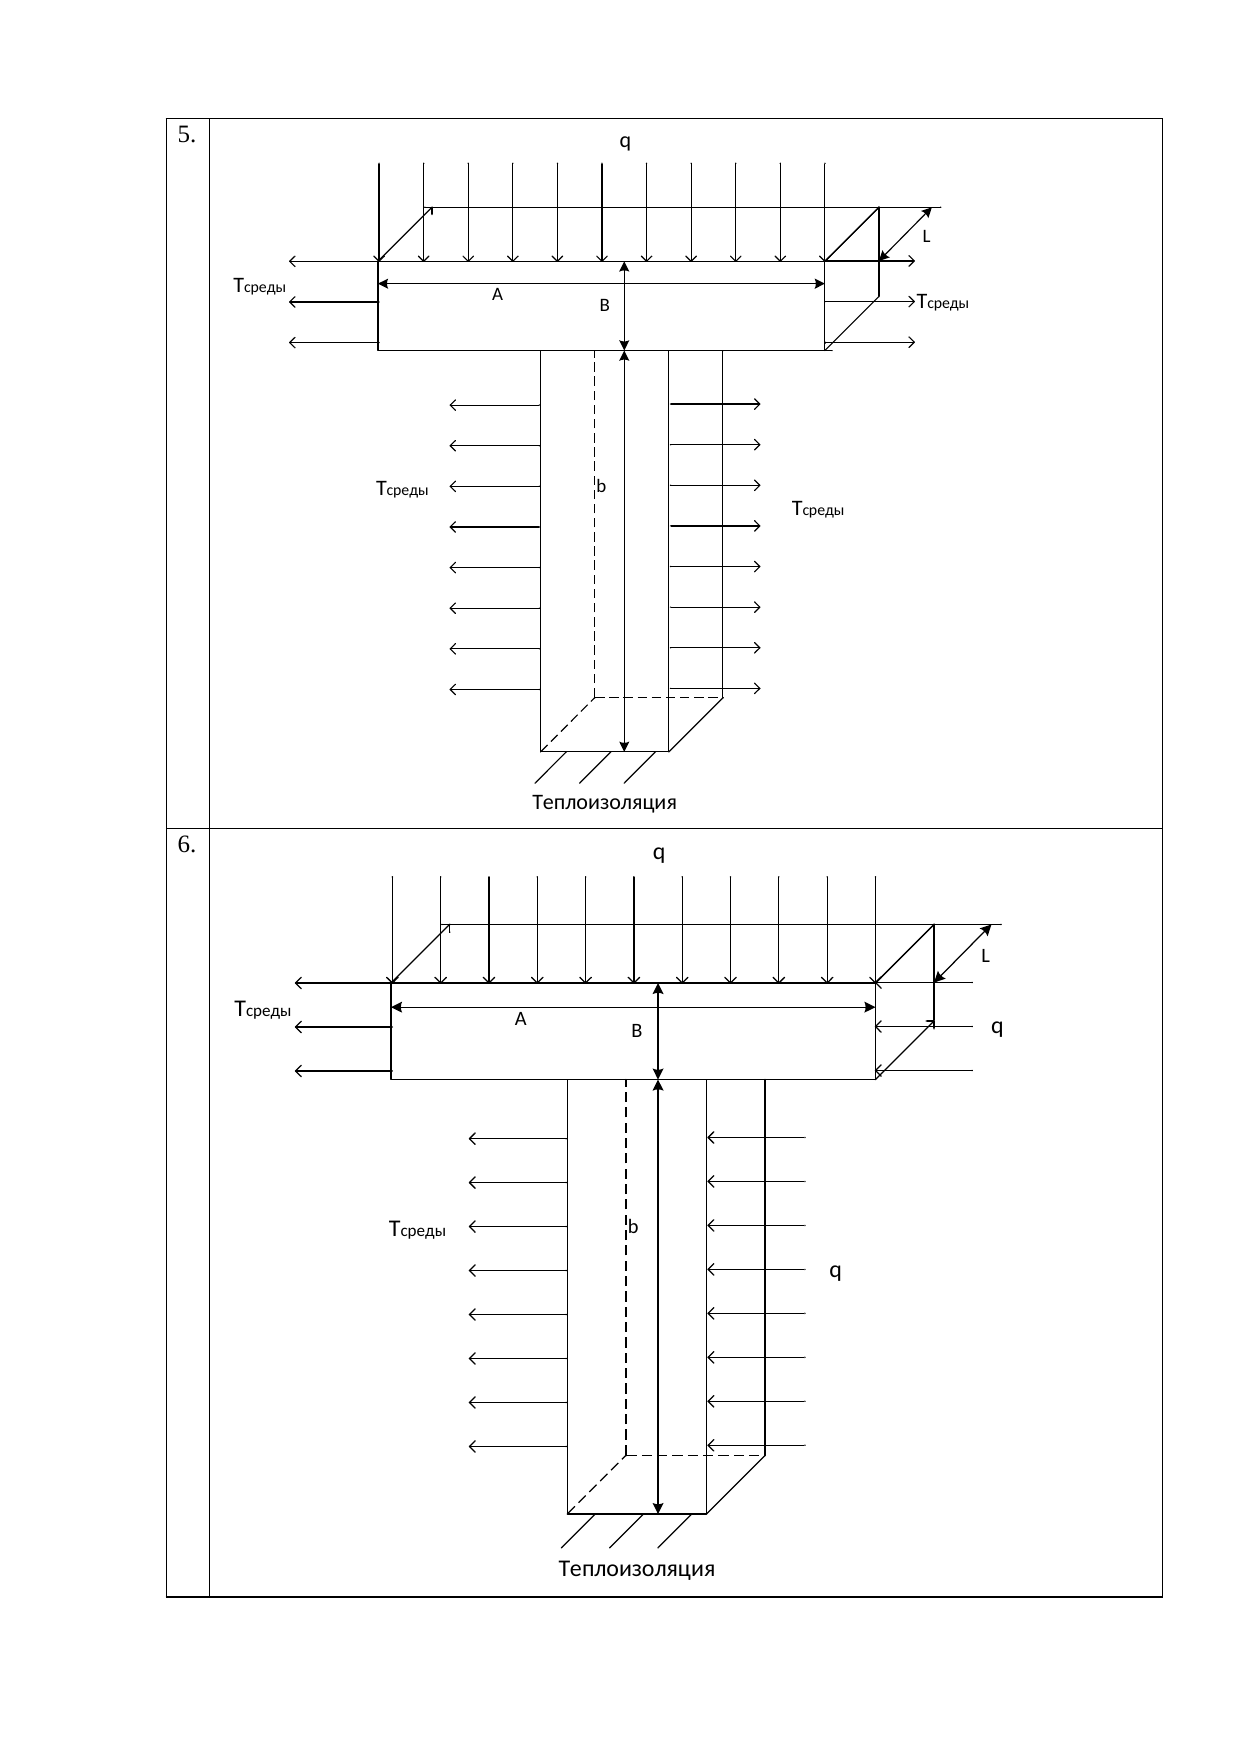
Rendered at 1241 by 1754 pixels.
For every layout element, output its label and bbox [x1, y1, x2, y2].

table_cell [210, 829, 1162, 1596]
table_cell [167, 829, 209, 1596]
table_cell [210, 119, 1162, 828]
table_cell [167, 119, 209, 828]
